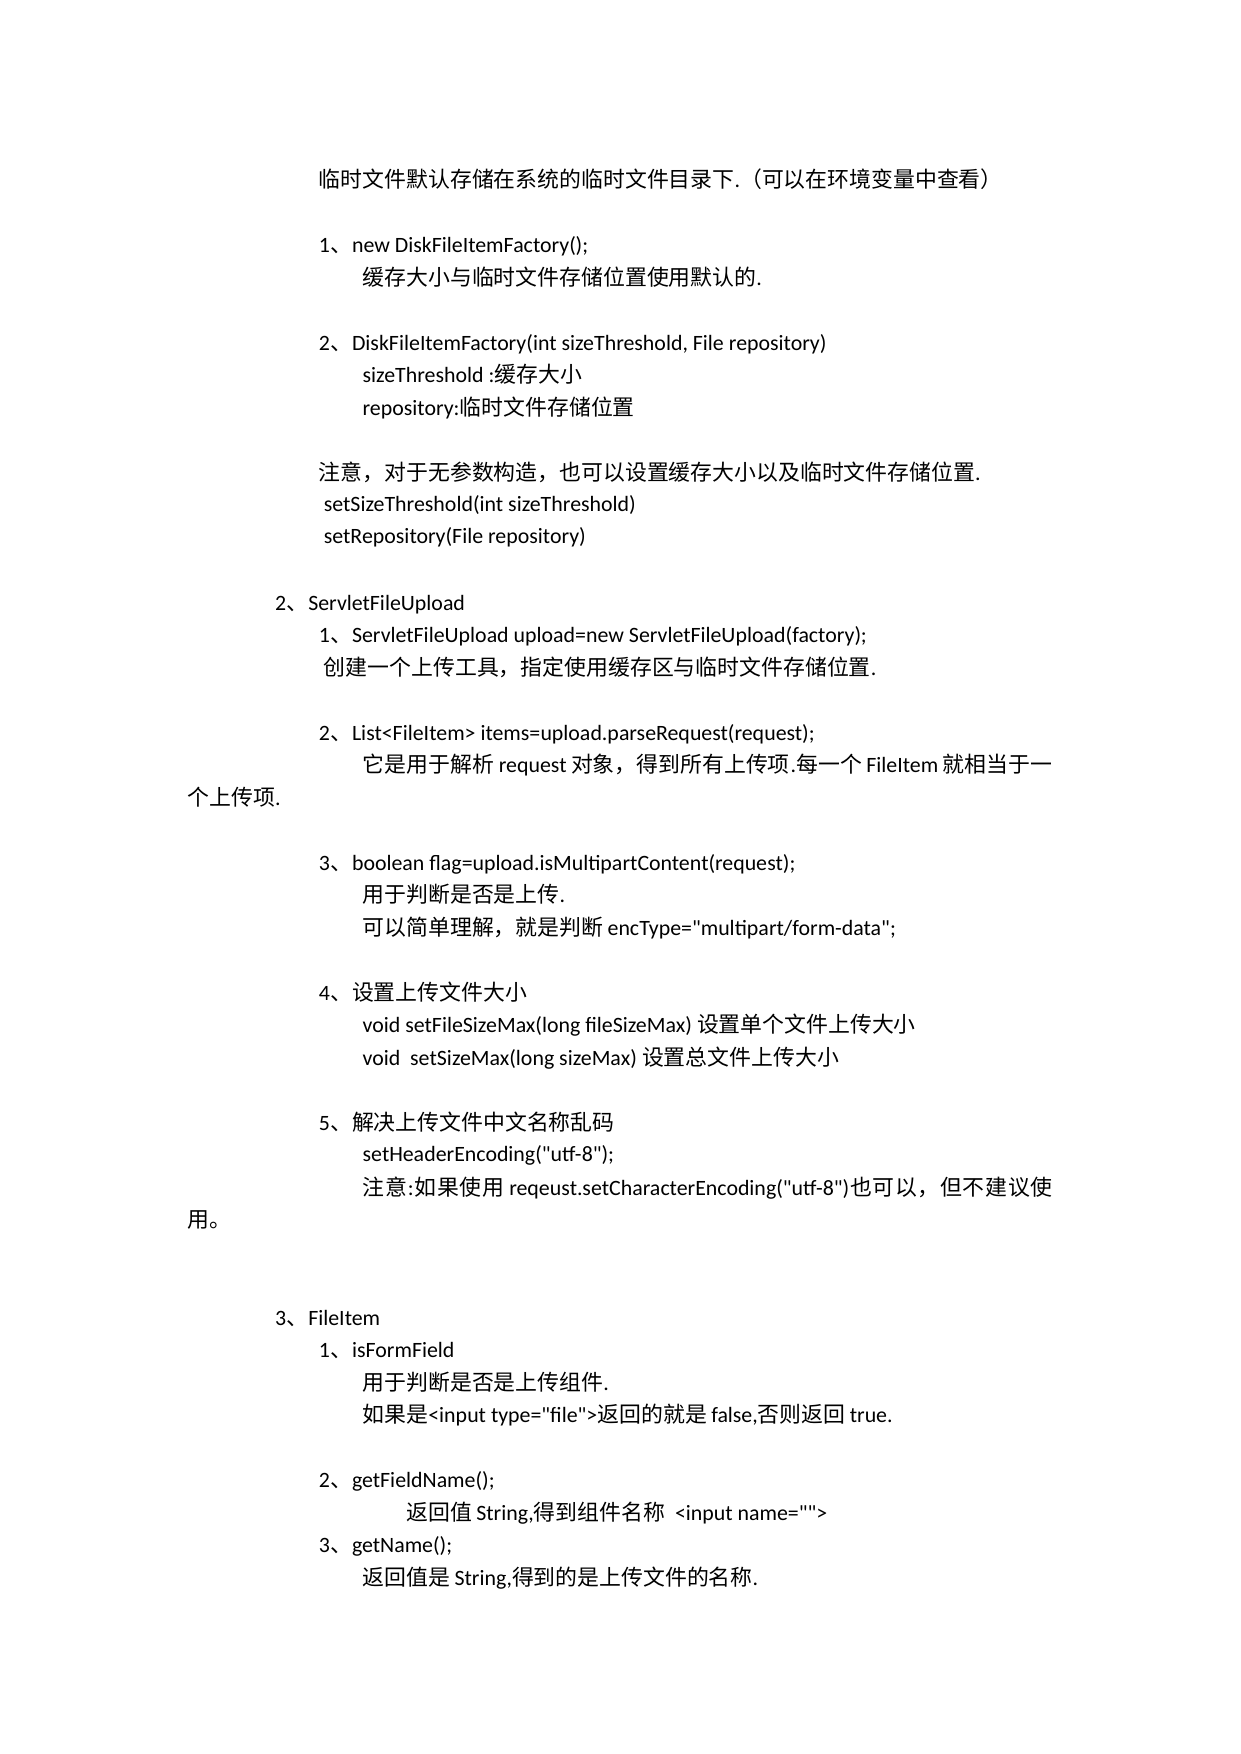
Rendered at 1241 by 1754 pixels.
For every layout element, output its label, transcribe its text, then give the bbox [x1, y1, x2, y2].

text 用于判断是否是上传. [187, 877, 1053, 909]
text 2、List<FileItem> items=upload.parseRequest(request); [187, 714, 1053, 747]
text 1、ServletFileUpload upload=new ServletFileUpload(factory); [187, 617, 1053, 649]
text 返回值String,得到组件名称 <input name=""> [187, 1494, 1053, 1527]
text 用于判断是否是上传组件. [187, 1364, 1053, 1397]
text 注意:如果使用reqeust.setCharacterEncoding("utf-8")也可以，但不建议使用。 [187, 1169, 1053, 1234]
text 1、isFormField [187, 1332, 1053, 1364]
text 2、ServletFileUpload [187, 584, 1053, 617]
text void setFileSizeMax(long fileSizeMax) 设置单个文件上传大小 [187, 1007, 1053, 1039]
text 3、boolean flag=upload.isMultipartContent(request); [187, 844, 1053, 877]
text repository:临时文件存储位置 [187, 389, 1053, 422]
text 2、getFieldName(); [187, 1462, 1053, 1494]
text 返回值是String,得到的是上传文件的名称. [187, 1559, 1053, 1592]
text setHeaderEncoding("utf-8"); [187, 1137, 1053, 1169]
text 缓存大小与临时文件存储位置使用默认的. [187, 259, 1053, 292]
text 3、FileItem [187, 1299, 1053, 1332]
text 4、设置上传文件大小 [187, 974, 1053, 1007]
text 创建一个上传工具，指定使用缓存区与临时文件存储位置. [187, 649, 1053, 682]
text 5、解决上传文件中文名称乱码 [187, 1104, 1053, 1137]
text void setSizeMax(long sizeMax) 设置总文件上传大小 [187, 1039, 1053, 1072]
text setSizeThreshold(int sizeThreshold) [187, 487, 1053, 519]
text 临时文件默认存储在系统的临时文件目录下.（可以在环境变量中查看） [187, 162, 1053, 194]
text 1、new DiskFileItemFactory(); [187, 227, 1053, 259]
text 它是用于解析request对象，得到所有上传项.每一个FileItem就相当于一个上传项. [187, 747, 1053, 812]
text sizeThreshold :缓存大小 [187, 357, 1053, 389]
text 可以简单理解，就是判断encType="multipart/form-data"; [187, 909, 1053, 942]
text 如果是<input type="file">返回的就是false,否则返回true. [187, 1397, 1053, 1429]
text 2、DiskFileItemFactory(int sizeThreshold, File repository) [187, 324, 1053, 357]
text 注意，对于无参数构造，也可以设置缓存大小以及临时文件存储位置. [187, 454, 1053, 487]
text setRepository(File repository) [187, 519, 1053, 552]
text 3、getName(); [187, 1527, 1053, 1559]
